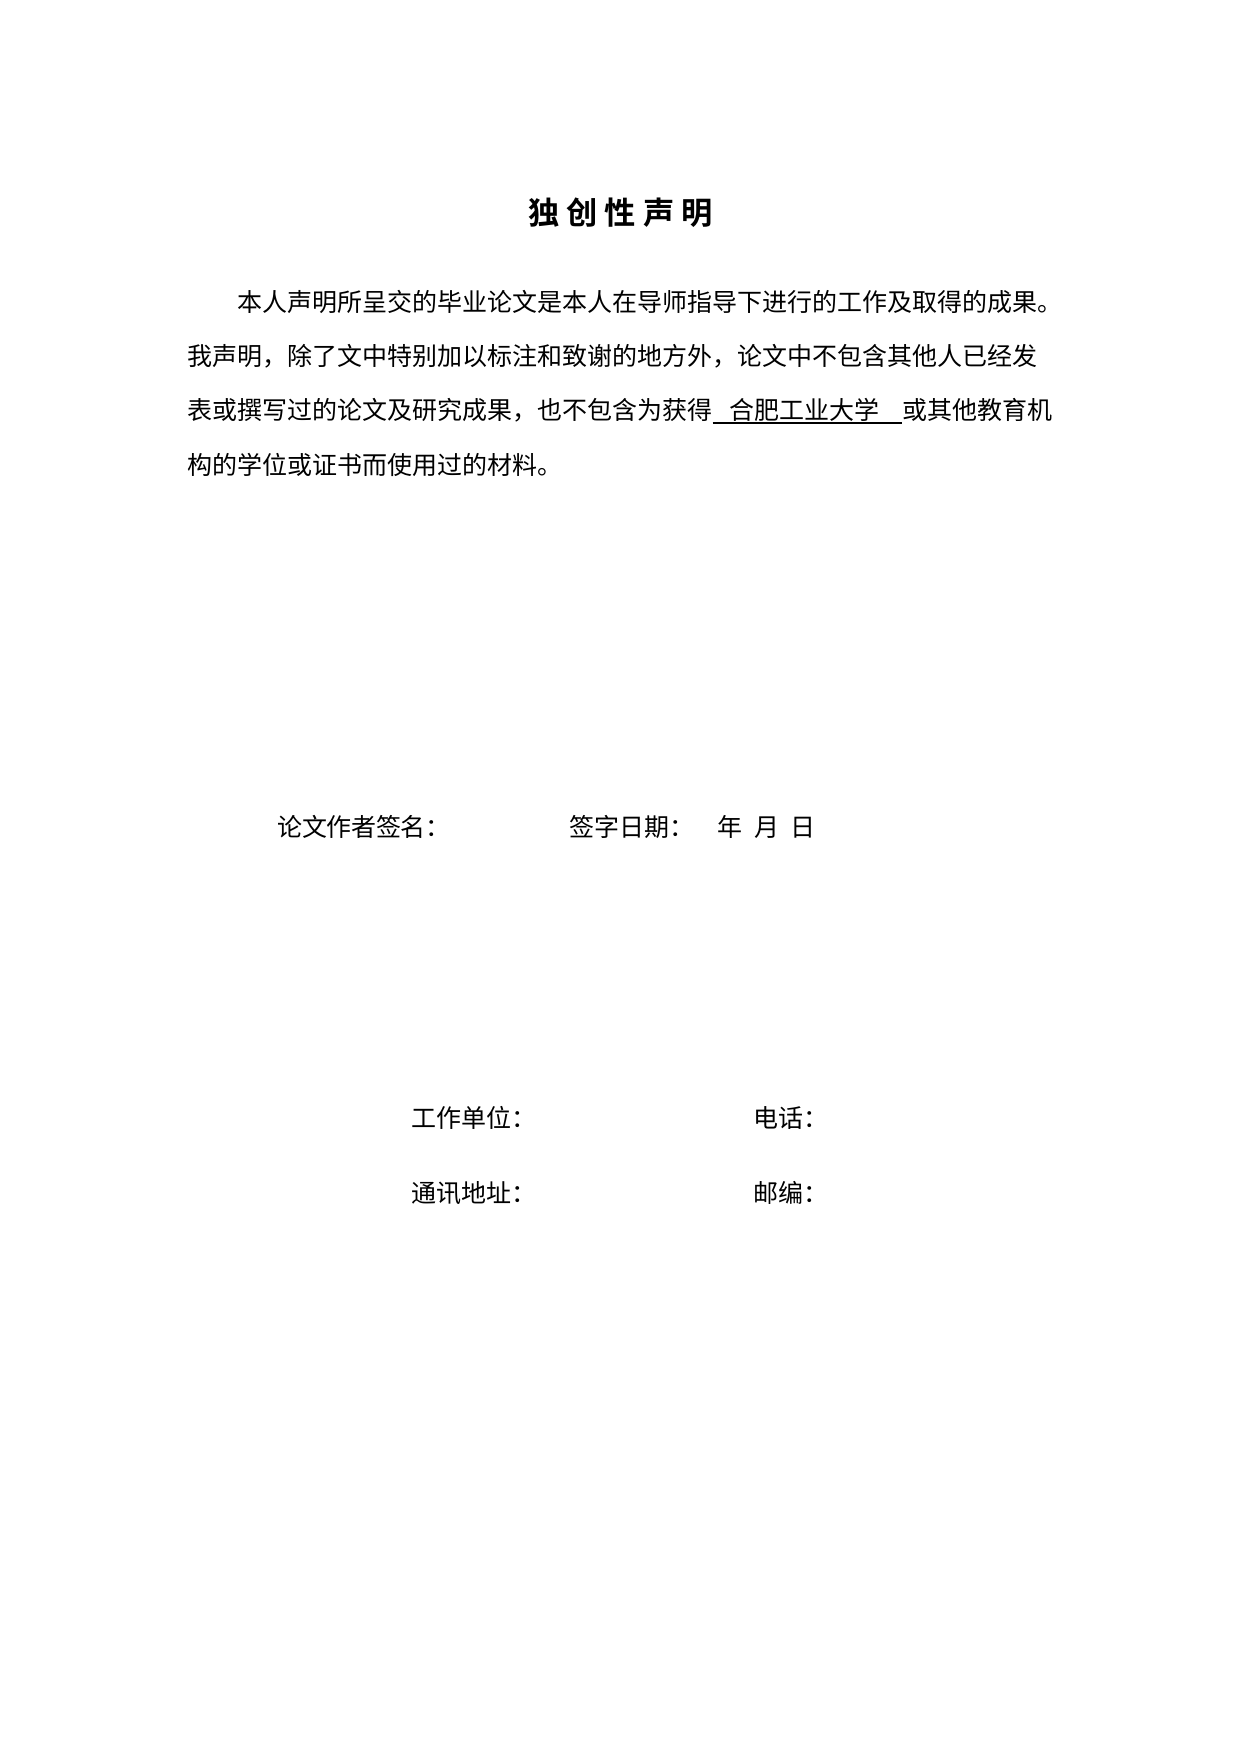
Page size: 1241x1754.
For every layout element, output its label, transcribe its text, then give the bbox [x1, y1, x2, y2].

text 论文作者签名： 签字日期： 年 月 日 [187, 808, 1053, 844]
text 工作单位： 电话： [187, 1099, 1053, 1135]
text 本人声明所呈交的毕业论文是本人在导师指导下进行的工作及取得的成果。我声明，除了文中特别加以标注和致谢的地方外，论文中不包含其他人已经发表或撰写过的论文及研究成果，也不包含为获得 合肥工业大学 或其他教育机构的学位或证书而使用过的材料。 [187, 282, 1053, 481]
subtitle 独 创 性 声 明 [187, 178, 1053, 243]
text 通讯地址： 邮编： [187, 1174, 1053, 1210]
